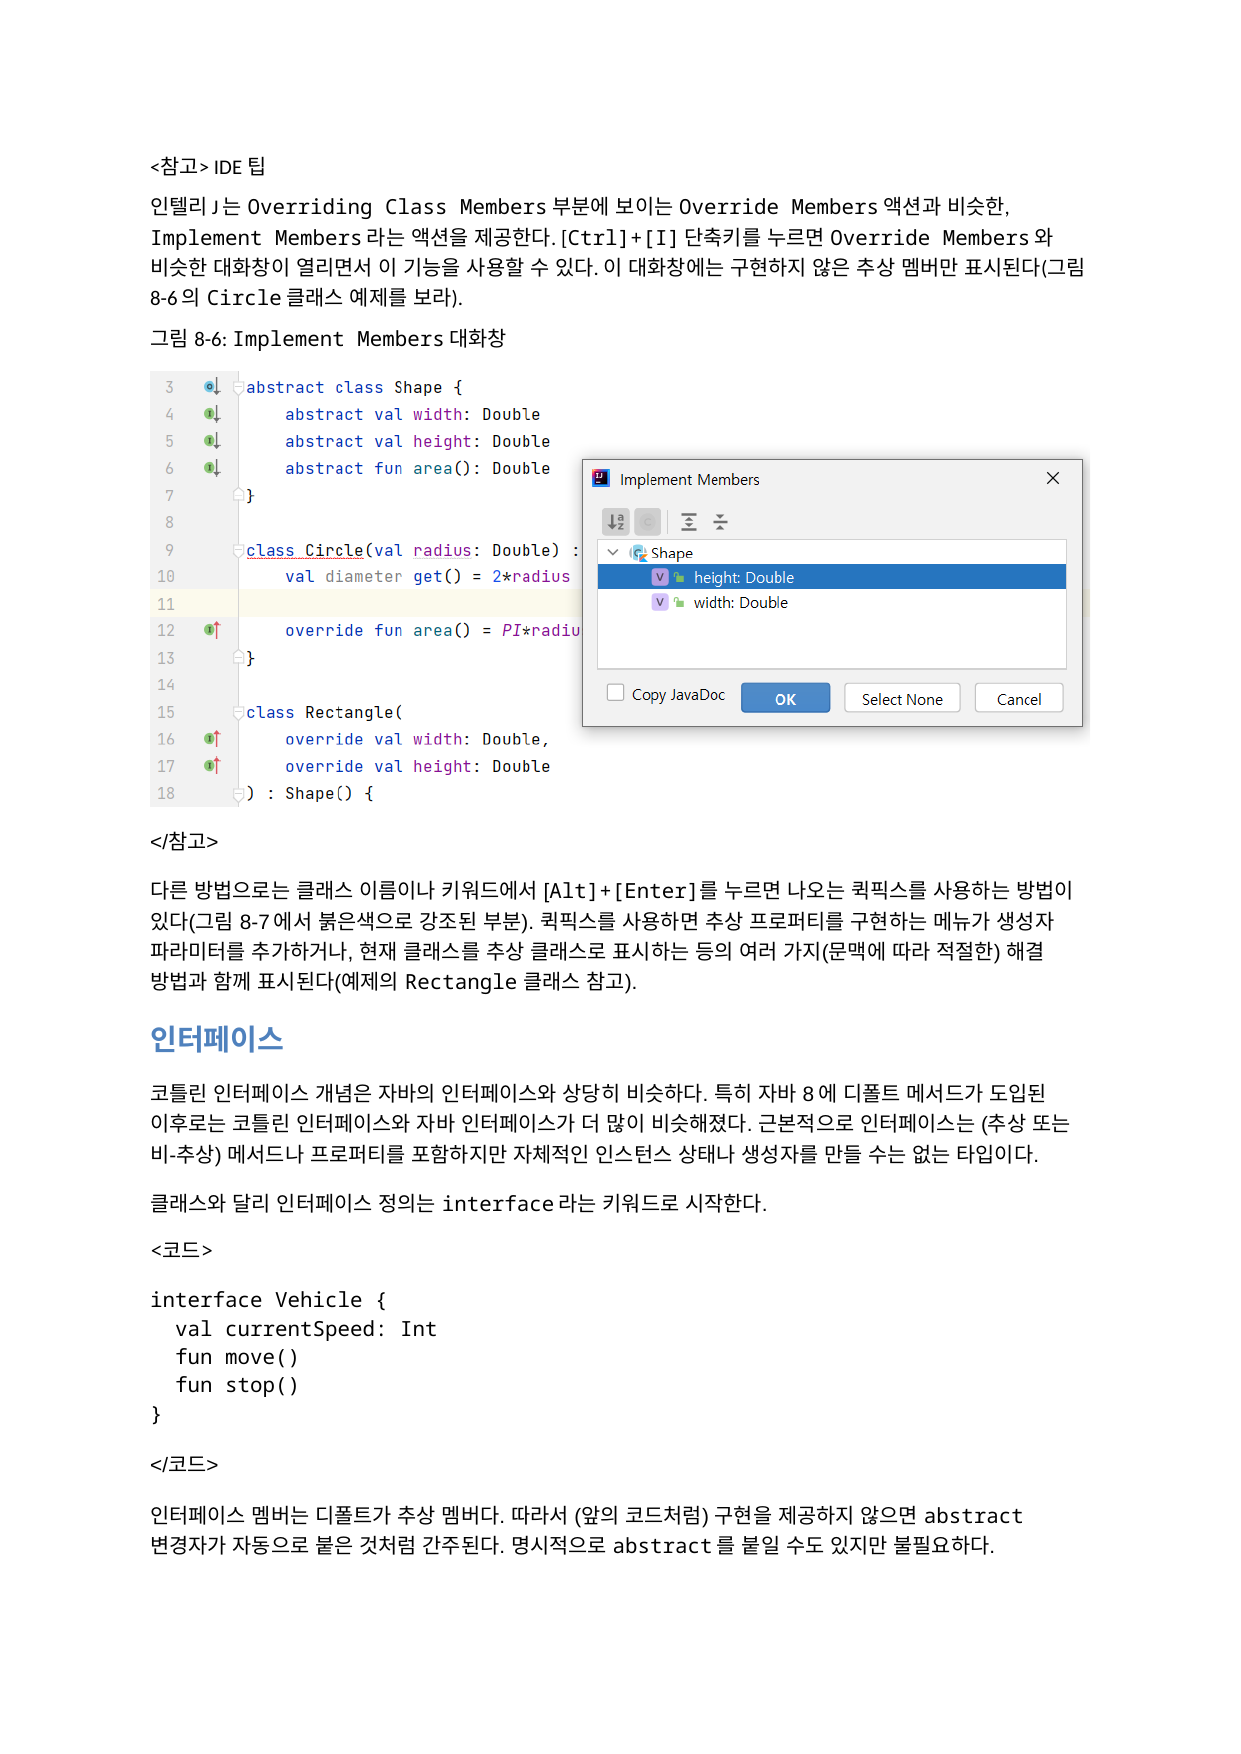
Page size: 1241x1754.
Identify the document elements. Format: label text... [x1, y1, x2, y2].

text 다른 방법으로는 클래스 이름이나 키워드에서 [Alt]+[Enter]를 누르면 나오는 퀵픽스를 사용하는 방법이 있다(그림 8-7에서 붉은색으로 강조된 부분). 퀵픽스를 사용하면 추상 프로퍼티를 구현하는 메뉴가 생성자 파라미터를 추가하거나, 현재 클래스를 추상 클래스로 표시하는 등의 여러 가지(문맥에 따라 적절한) 해결 방법과 함께 표시된다(예제의 Rectangle 클래스 참고). [150, 874, 1090, 996]
text 그림 8-6: Implement Members 대화창 [150, 322, 1090, 352]
text 코틀린 인터페이스 개념은 자바의 인터페이스와 상당히 비슷하다. 특히 자바 8에 디폴트 메서드가 도입된 이후로는 코틀린 인터페이스와 자바 인터페이스가 더 많이 비슷해졌다. 근본적으로 인터페이스는 (추상 또는 비-추상) 메서드나 프로퍼티를 포함하지만 자체적인 인스턴스 상태나 생성자를 만들 수는 없는 타입이다. [150, 1077, 1090, 1168]
subtitle 인터페이스 [150, 1016, 1090, 1059]
text <참고> IDE 팁 [150, 150, 1090, 180]
text 인터페이스 멤버는 디폴트가 추상 멤버다. 따라서 (앞의 코드처럼) 구현을 제공하지 않으면 abstract 변경자가 자동으로 붙은 것처럼 간주된다. 명시적으로 abstract를 붙일 수도 있지만 불필요하다. [150, 1499, 1090, 1560]
text <코드> [150, 1236, 1090, 1264]
text 클래스와 달리 인터페이스 정의는 interface라는 키워드로 시작한다. [150, 1187, 1090, 1217]
text </코드> [150, 1448, 1090, 1478]
picture [150, 371, 1091, 807]
text </참고> [150, 826, 1090, 856]
text interface Vehicle { val currentSpeed: Int fun move() fun stop() } [150, 1285, 1090, 1427]
text 인텔리J는 Overriding Class Members 부분에 보이는 Override Members 액션과 비슷한, Implement Members라는 액션을 제공한다. [Ctrl]+[I] 단축키를 누르면 Override Members와 비슷한 대화창이 열리면서 이 기능을 사용할 수 있다. 이 대화창에는 구현하지 않은 추상 멤버만 표시된다(그림 8-6의 Circle 클래스 예제를 보라). [150, 191, 1090, 312]
